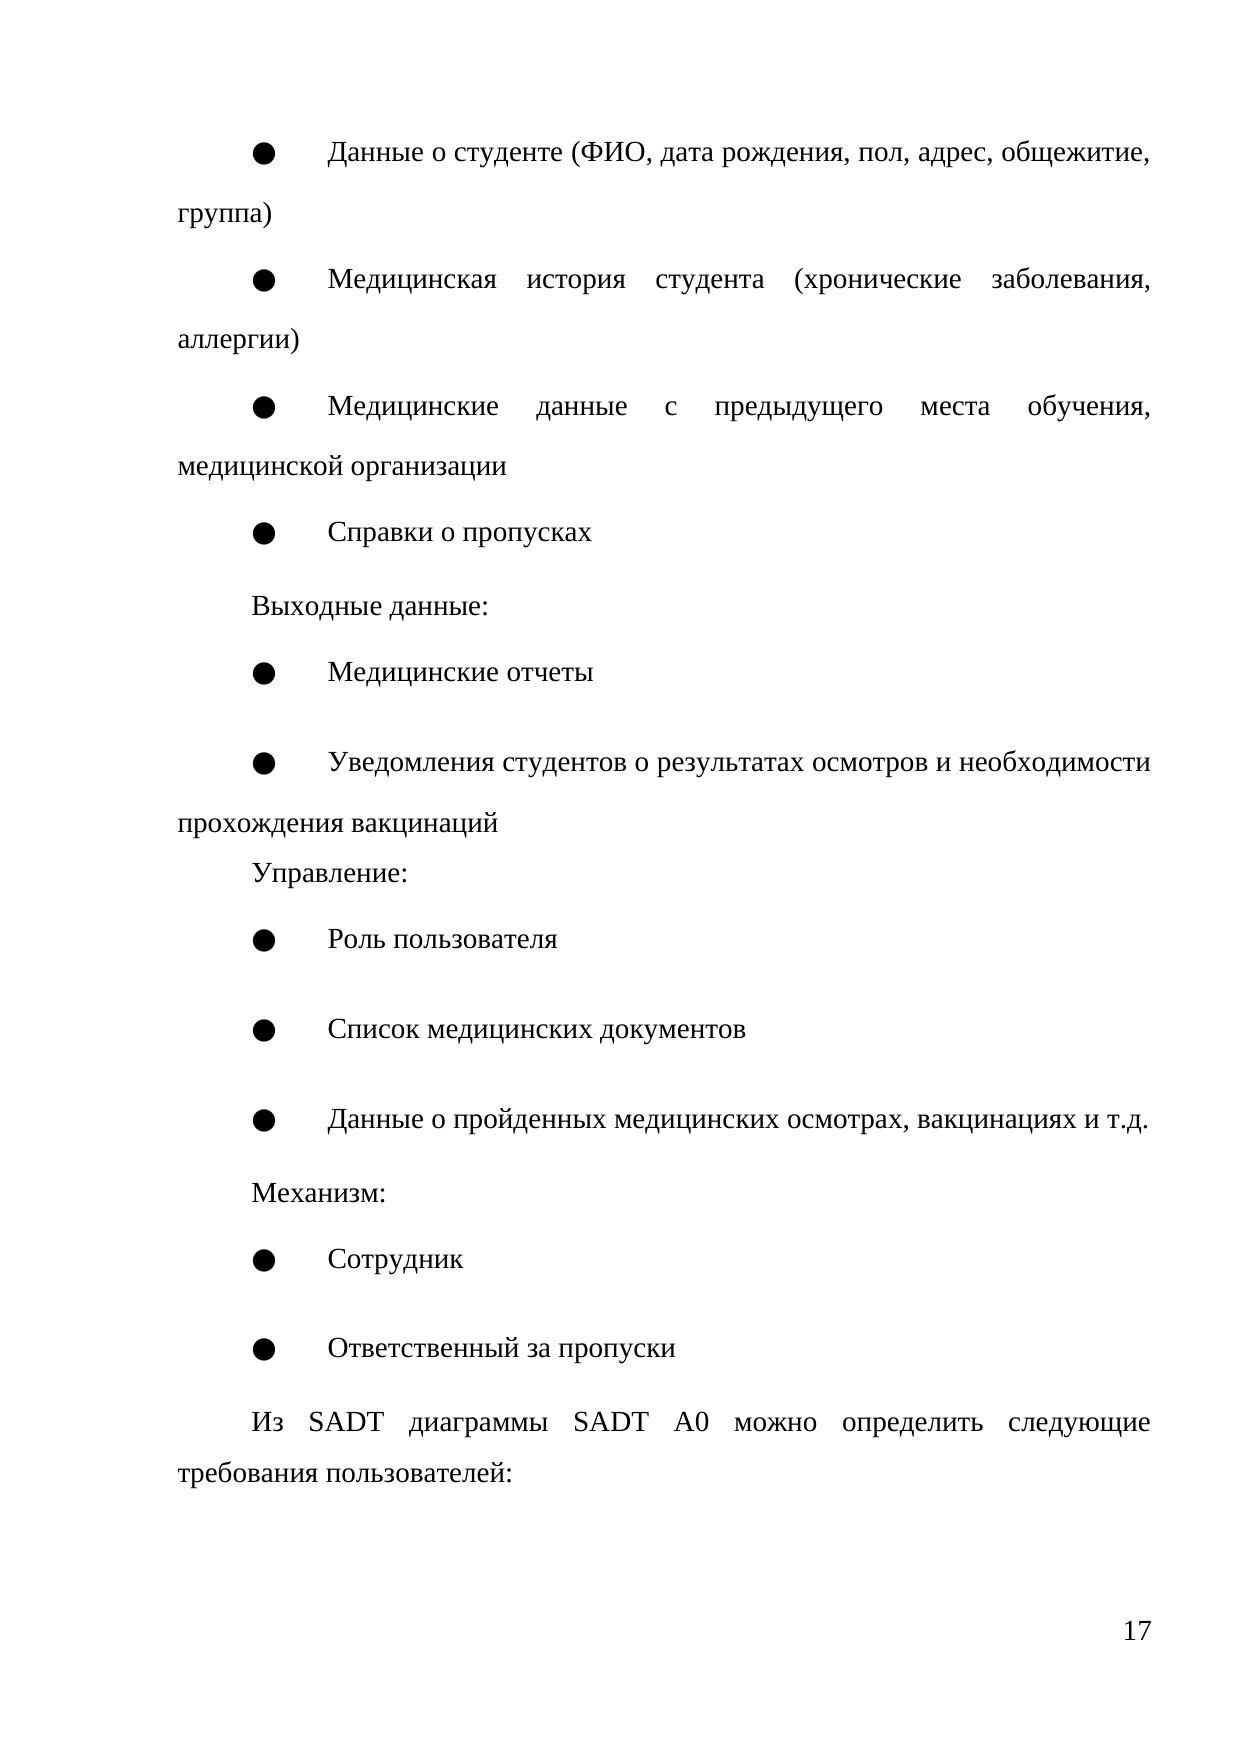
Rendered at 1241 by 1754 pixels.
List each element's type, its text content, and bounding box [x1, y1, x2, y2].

list Медицинские данные с предыдущего места обучения, медицинской организации [177, 372, 1152, 482]
text Управление: [177, 855, 1152, 889]
text Выходные данные: [177, 588, 1152, 622]
list Роль пользователя [177, 906, 1152, 965]
list Уведомления студентов о результатах осмотров и необходимости прохождения вакцинаций [177, 728, 1152, 838]
list Сотрудник [177, 1225, 1152, 1285]
list Справки о пропусках [177, 499, 1152, 558]
list Данные о студенте (ФИО, дата рождения, пол, адрес, общежитие, группа) [177, 118, 1152, 228]
list Данные о пройденных медицинских осмотрах, вакцинациях и т.д. [177, 1085, 1152, 1145]
list Ответственный за пропуски [177, 1315, 1152, 1374]
text Из SADT диаграммы SADT A0 можно определить следующие требования пользователей: [177, 1404, 1152, 1488]
list Медицинские отчеты [177, 639, 1152, 698]
list Медицинская история студента (хронические заболевания, аллергии) [177, 245, 1152, 355]
list Список медицинских документов [177, 995, 1152, 1055]
text Механизм: [177, 1175, 1152, 1208]
